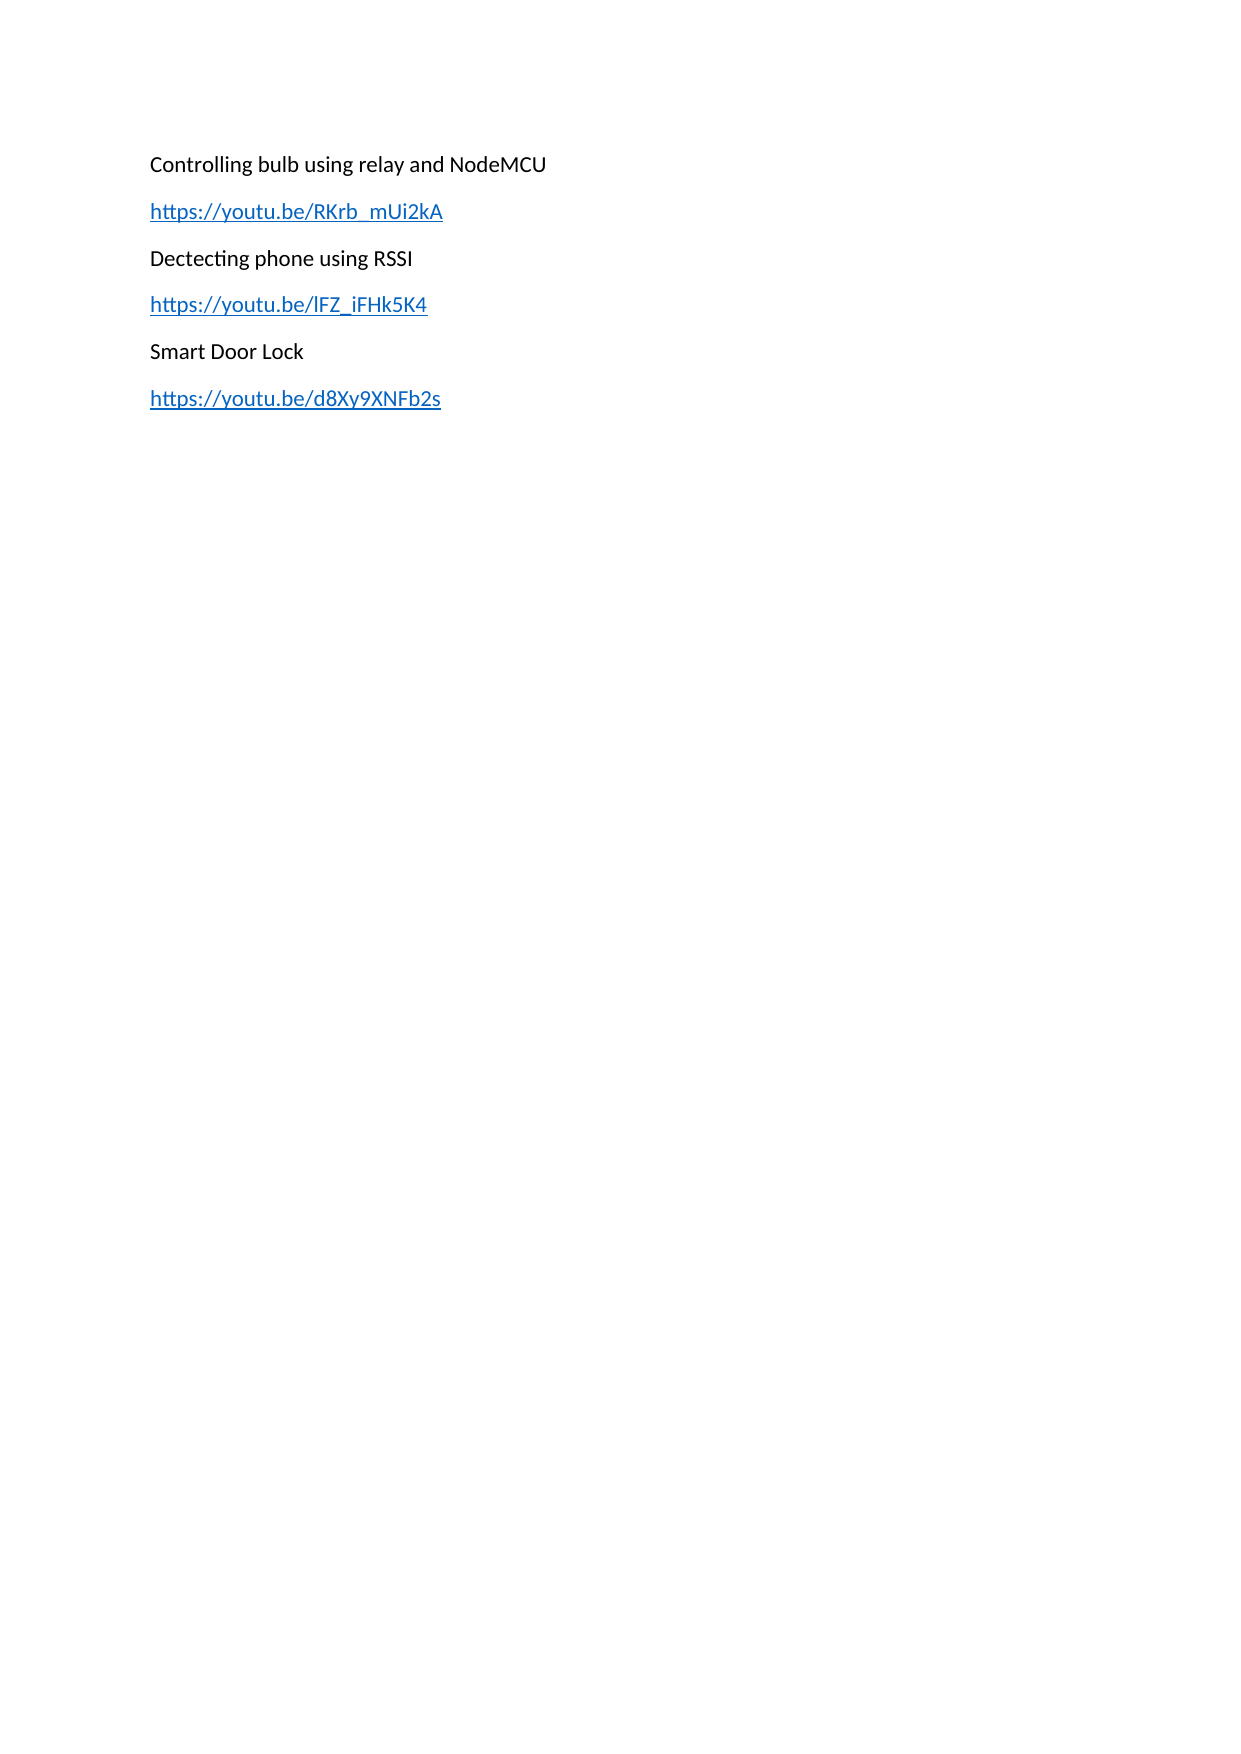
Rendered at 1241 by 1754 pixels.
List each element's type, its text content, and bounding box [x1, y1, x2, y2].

text Dectecting phone using RSSI [150, 244, 1090, 272]
text https://youtu.be/lFZ_iFHk5K4 [150, 291, 1090, 319]
text https://youtu.be/d8Xy9XNFb2s [150, 384, 1090, 412]
text https://youtu.be/RKrb_mUi2kA [150, 197, 1090, 225]
text Smart Door Lock [150, 337, 1090, 366]
text Controlling bulb using relay and NodeMCU [150, 150, 1090, 178]
